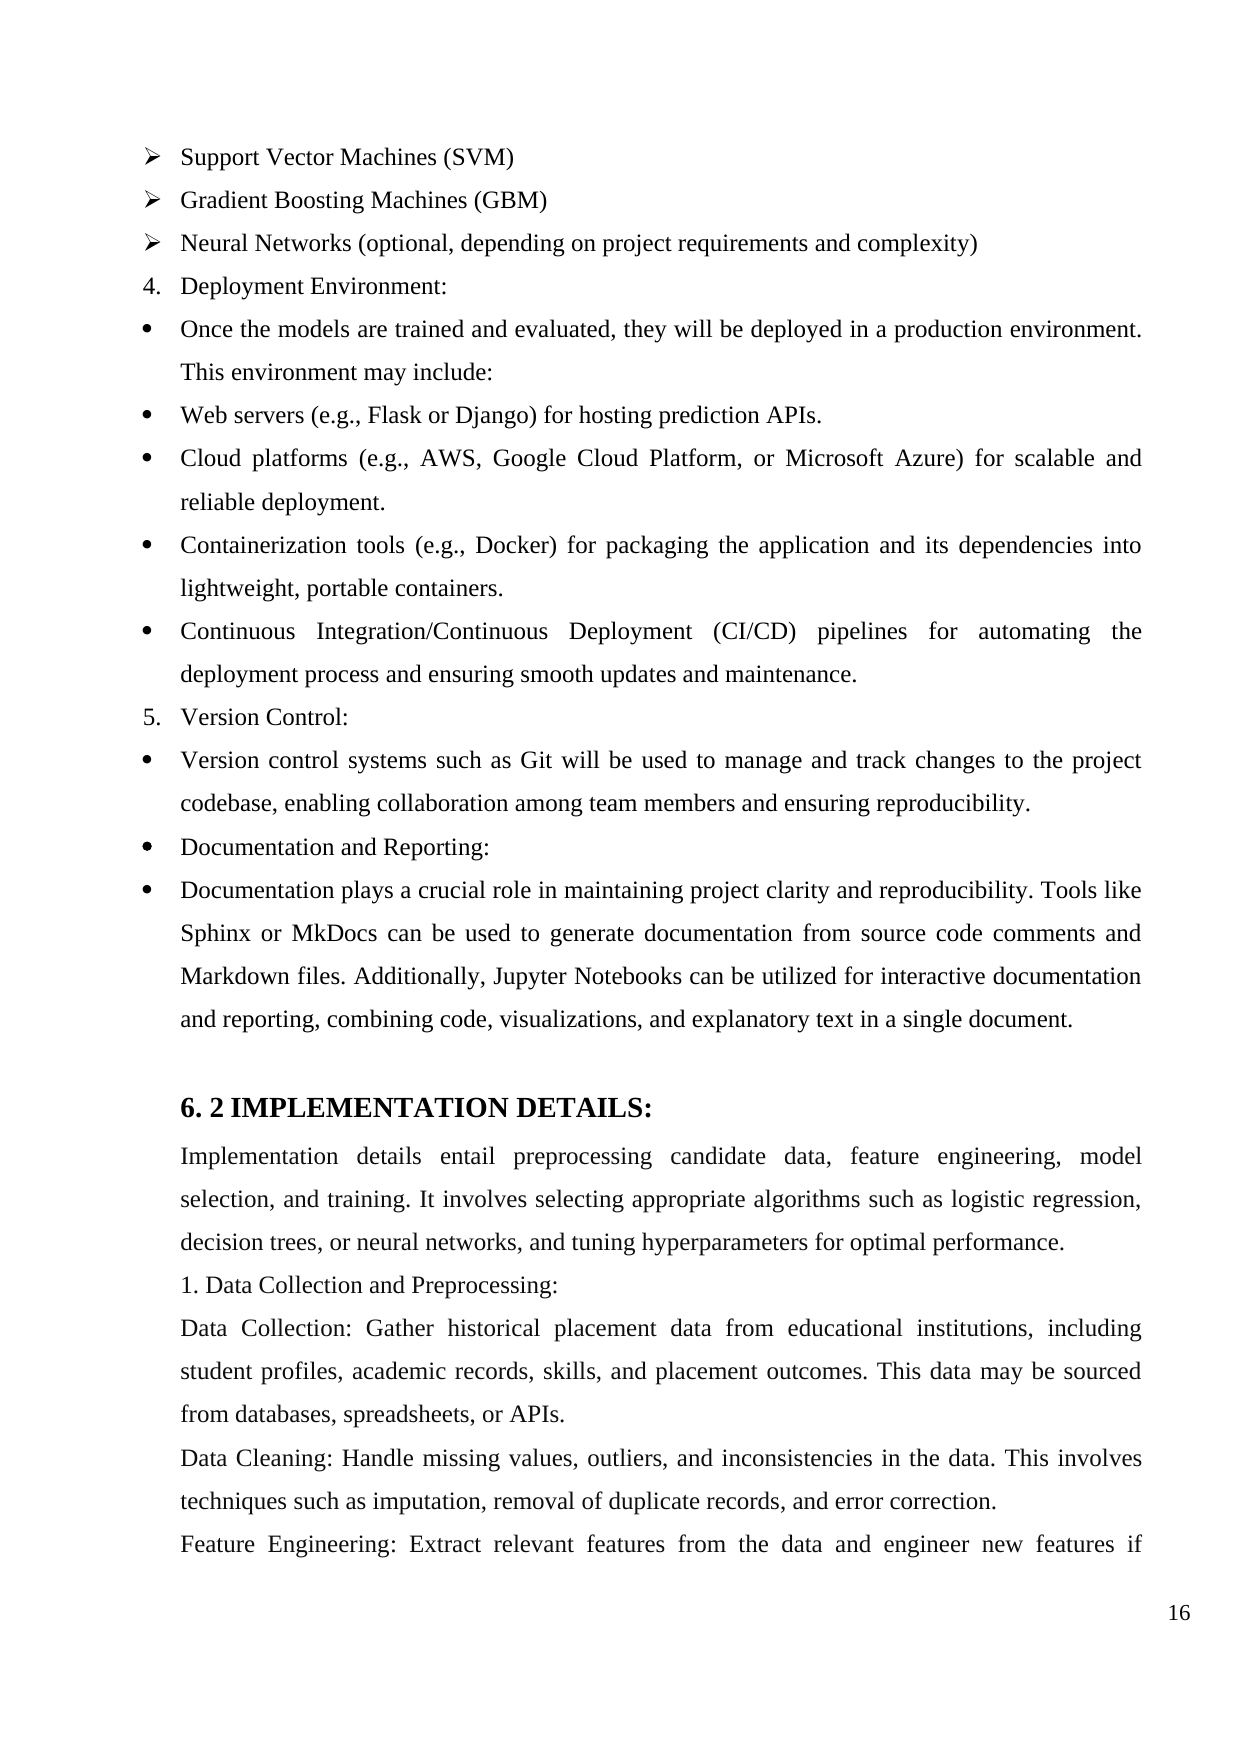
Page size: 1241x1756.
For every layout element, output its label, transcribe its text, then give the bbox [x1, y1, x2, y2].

text 1. Data Collection and Preprocessing: [180, 1270, 1143, 1299]
text Implementation details entail preprocessing candidate data, feature engineering, model selection, and training. It involves selecting appropriate algorithms such as logistic regression, decision trees, or neural networks, and tuning hyperparameters for optimal performance. [180, 1141, 1143, 1256]
list Continuous Integration/Continuous Deployment (CI/CD) pipelines for automating the deployment process and ensuring smooth updates and maintenance. [143, 616, 1143, 688]
list Support Vector Machines (SVM) [143, 142, 1143, 170]
list Version Control: [143, 702, 1143, 731]
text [180, 1529, 1143, 1558]
list Containerization tools (e.g., Docker) for packaging the application and its dependencies into lightweight, portable containers. [143, 530, 1143, 602]
text 6. 2 IMPLEMENTATION DETAILS: [180, 1090, 1143, 1124]
list Documentation and Reporting: [143, 832, 1143, 860]
text Data Cleaning: Handle missing values, outliers, and inconsistencies in the data. This involves techniques such as imputation, removal of duplicate records, and error correction. [180, 1443, 1143, 1514]
list Neural Networks (optional, depending on project requirements and complexity) [143, 228, 1143, 257]
list Documentation plays a crucial role in maintaining project clarity and reproducibility. Tools like Sphinx or MkDocs can be used to generate documentation from source code comments and Markdown files. Additionally, Jupyter Notebooks can be utilized for interactive documentation and reporting, combining code, visualizations, and explanatory text in a single document. [143, 875, 1143, 1033]
list Once the models are trained and evaluated, they will be deployed in a production environment. This environment may include: [143, 314, 1143, 386]
list Deployment Environment: [143, 271, 1143, 300]
list Cloud platforms (e.g., AWS, Google Cloud Platform, or Microsoft Azure) for scalable and reliable deployment. [143, 443, 1143, 515]
text Data Collection: Gather historical placement data from educational institutions, including student profiles, academic records, skills, and placement outcomes. This data may be sourced from databases, spreadsheets, or APIs. [180, 1313, 1143, 1428]
list Web servers (e.g., Flask or Django) for hosting prediction APIs. [143, 400, 1143, 429]
list Version control systems such as Git will be used to manage and track changes to the project codebase, enabling collaboration among team members and ensuring reproducibility. [143, 745, 1143, 817]
list Gradient Boosting Machines (GBM) [143, 185, 1143, 213]
